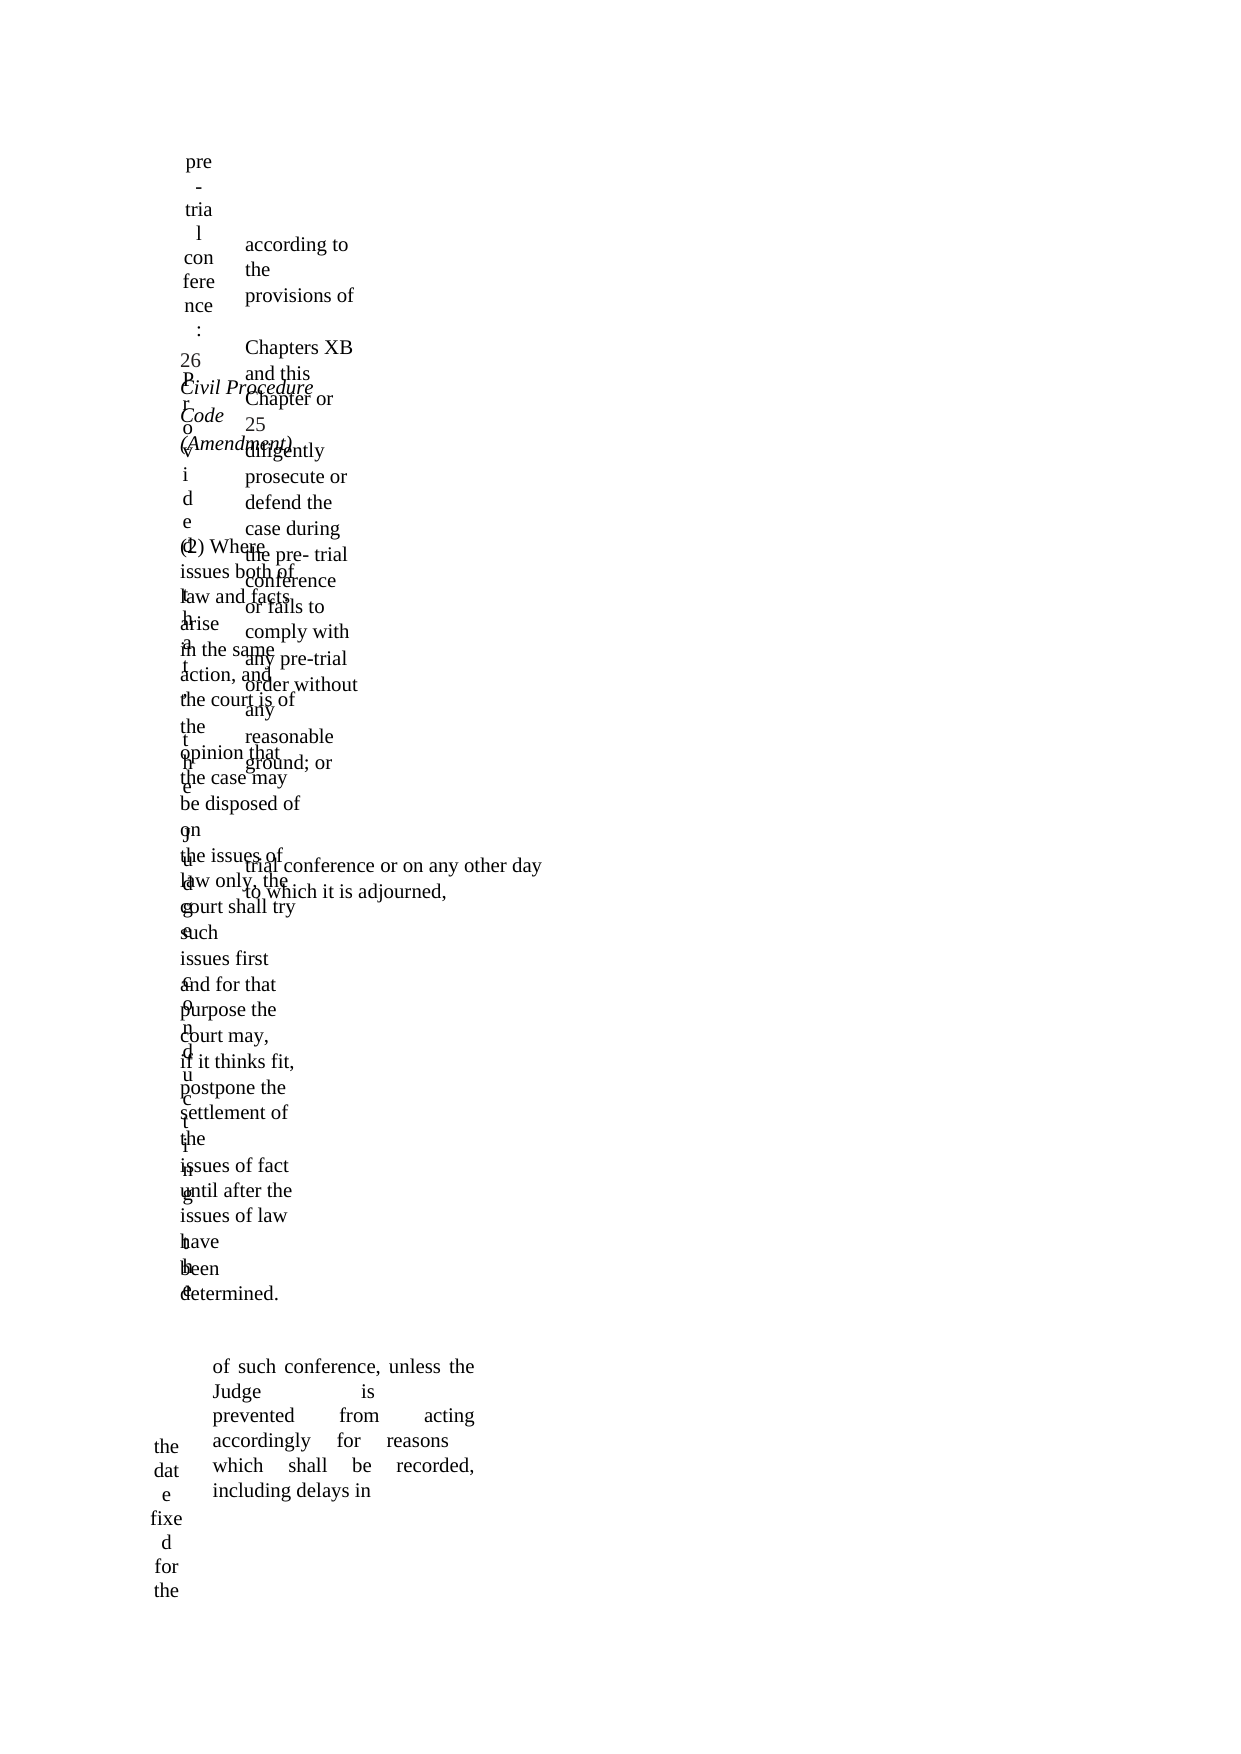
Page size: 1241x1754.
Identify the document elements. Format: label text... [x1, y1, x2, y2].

text the date fixed for the pre-trial conference: [150, 1435, 182, 1602]
text the date fixed for the pre-trial conference: [182, 150, 215, 341]
